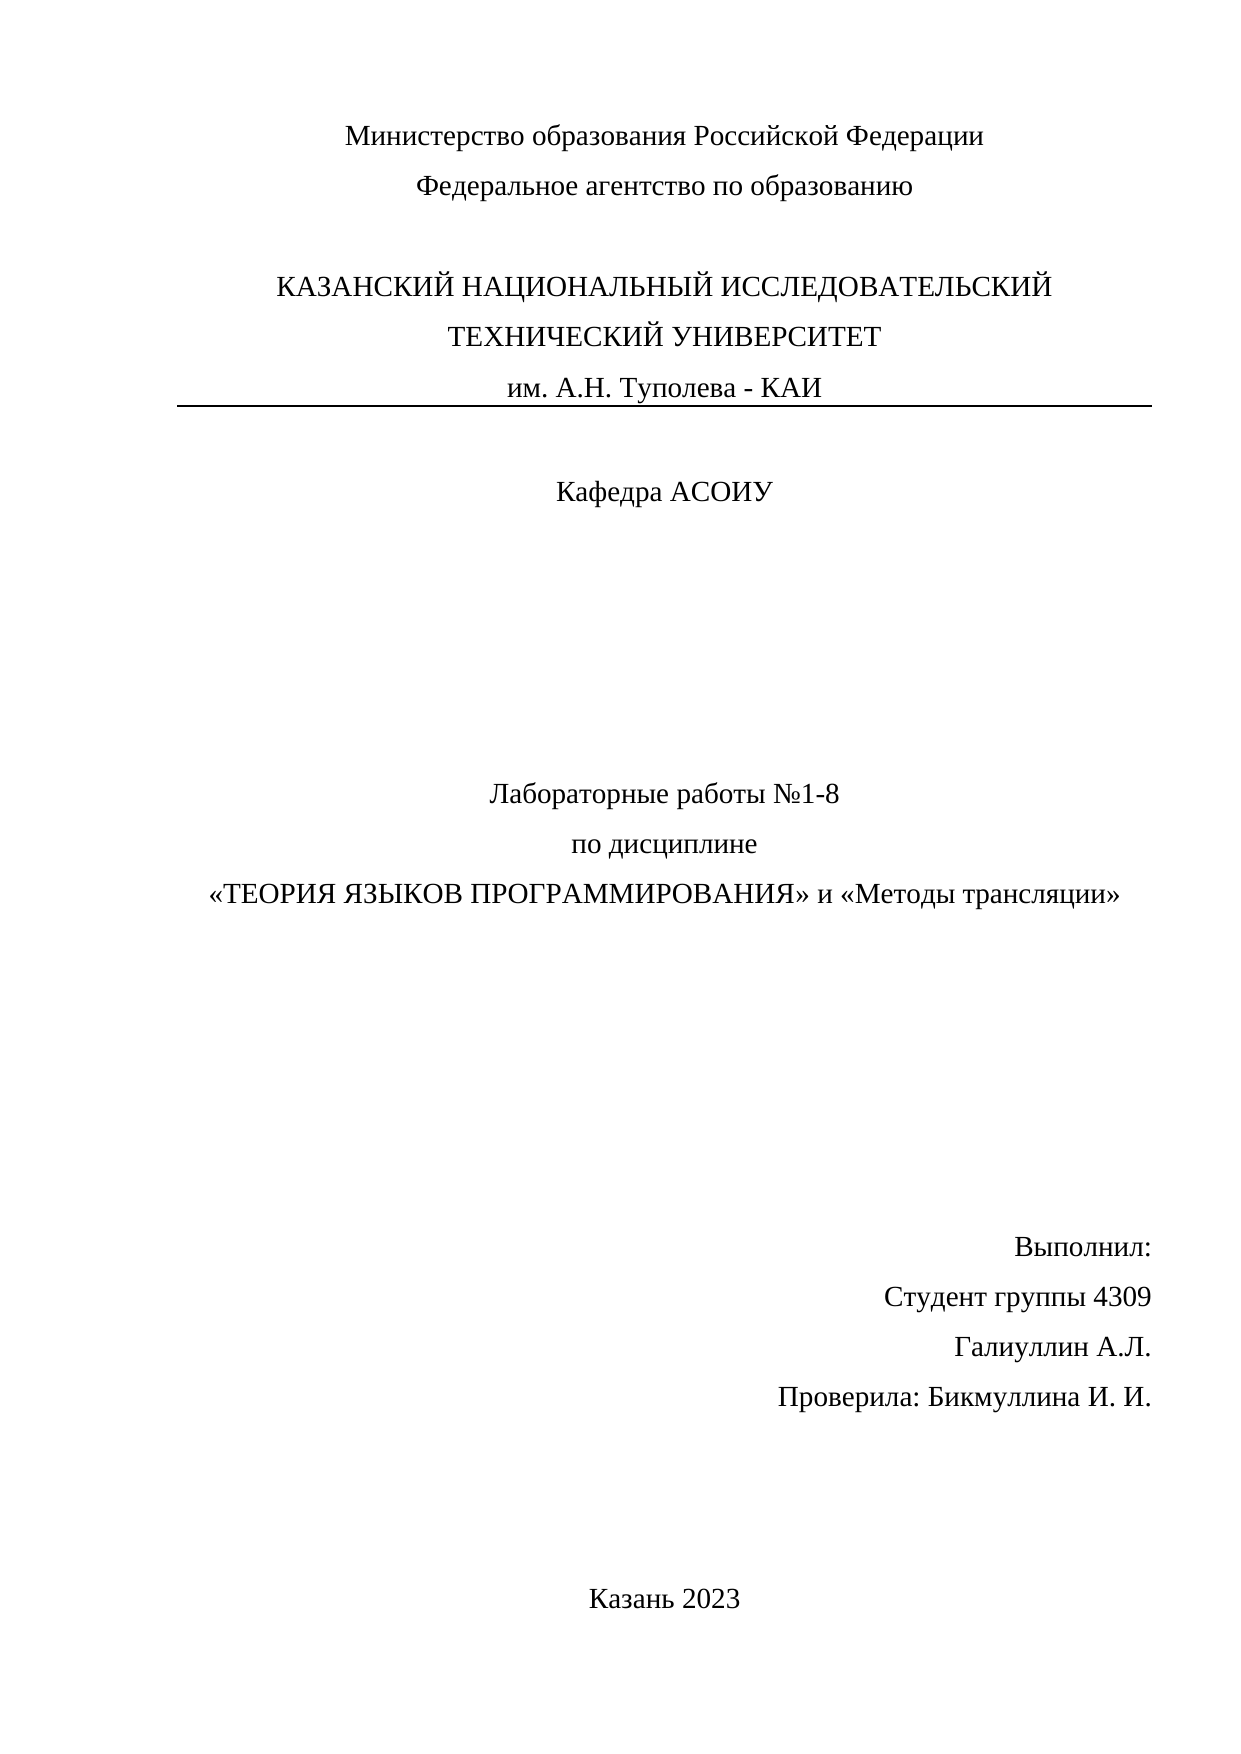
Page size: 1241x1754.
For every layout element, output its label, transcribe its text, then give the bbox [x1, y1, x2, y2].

text Федеральное агентство по образованию [177, 168, 1152, 202]
text по дисциплине [177, 826, 1152, 860]
text Кафедра АСОИУ [177, 474, 1152, 507]
text Министерство образования Российской Федерации [177, 118, 1152, 152]
text КАЗАНСКИЙ НАЦИОНАЛЬНЫЙ ИССЛЕДОВАТЕЛЬСКИЙ ТЕХНИЧЕСКИЙ УНИВЕРСИТЕТ [177, 269, 1152, 353]
text «ТЕОРИЯ ЯЗЫКОВ ПРОГРАММИРОВАНИЯ» и «Методы трансляции» [177, 876, 1152, 910]
text Лабораторные работы №1-8 [177, 776, 1152, 809]
text им. А.Н. Туполева - КАИ [177, 370, 1152, 405]
text Выполнил: [177, 1229, 1152, 1262]
text Галиуллин А.Л. [753, 1329, 1152, 1363]
text Студент группы 4309 [753, 1279, 1152, 1312]
text Проверила: Бикмуллина И. И. [753, 1379, 1152, 1413]
text Казань 2023 [177, 1581, 1152, 1614]
